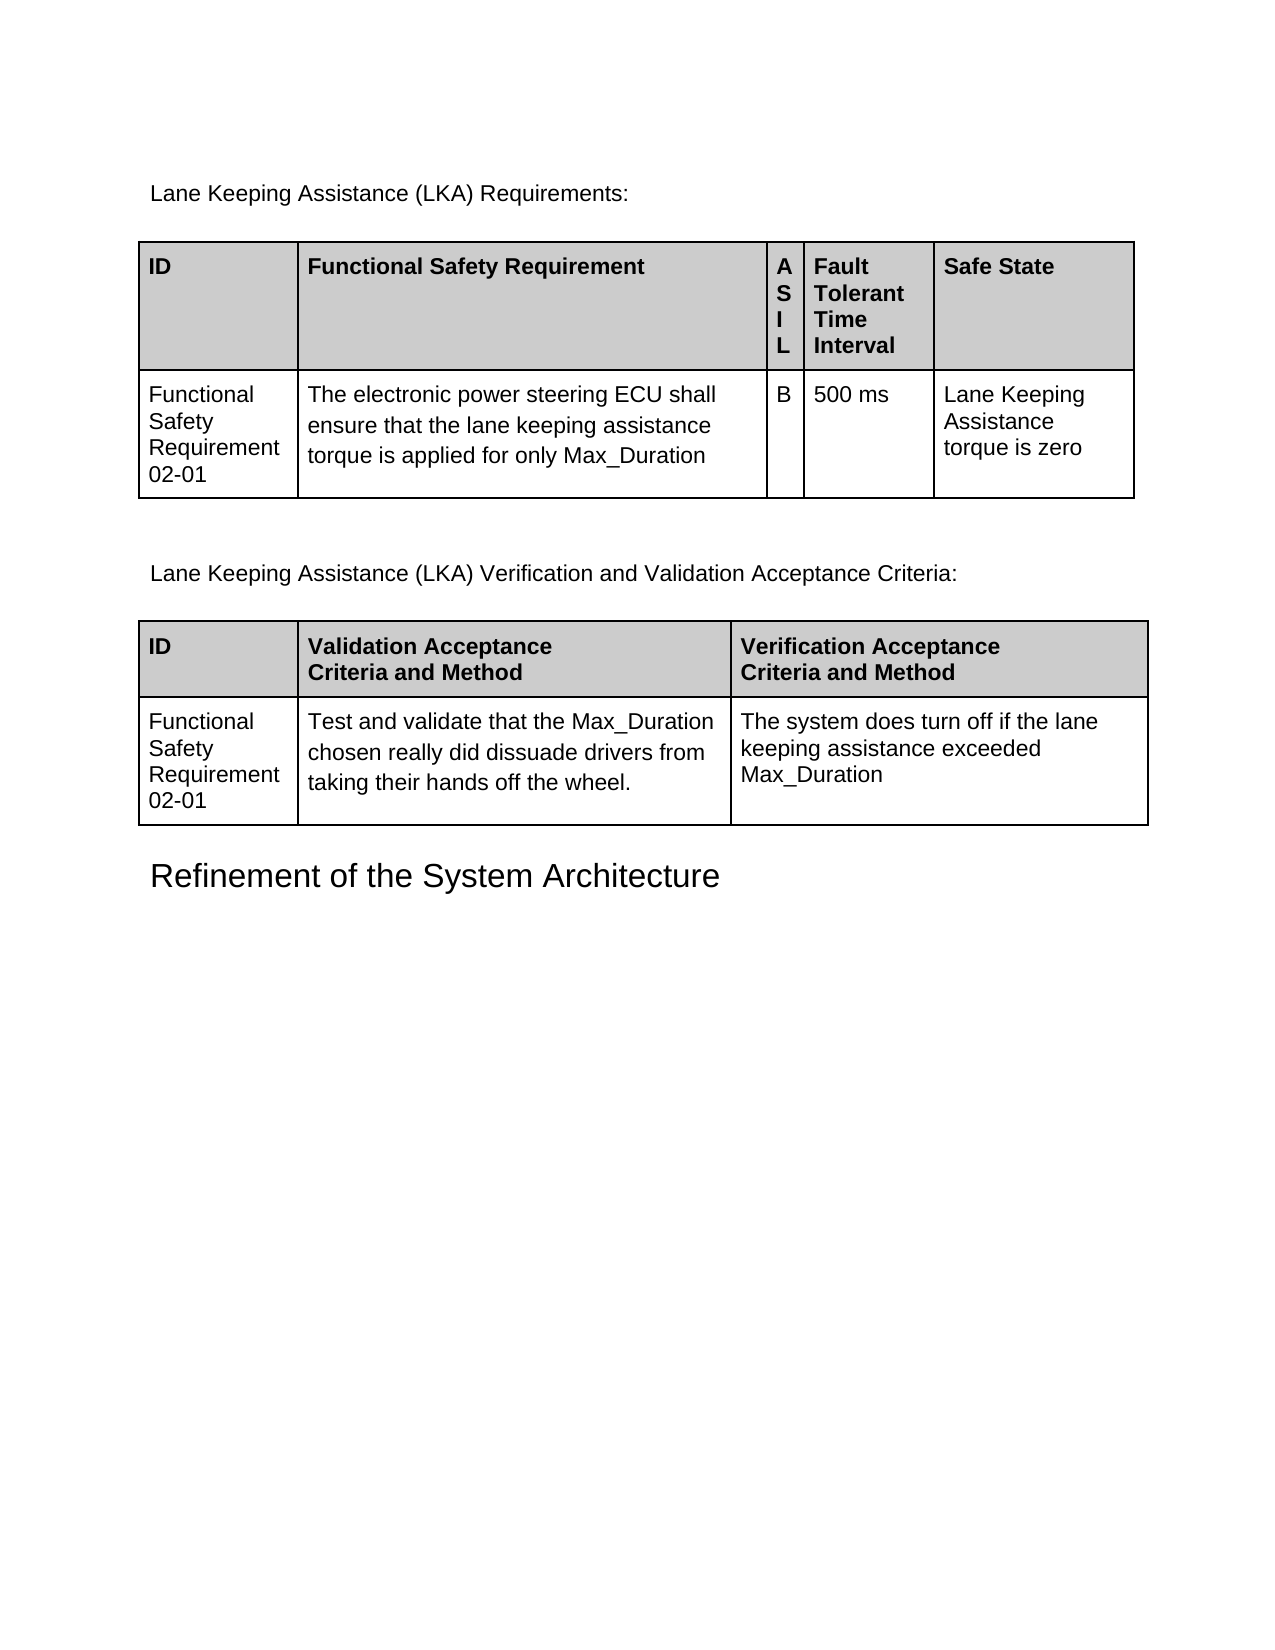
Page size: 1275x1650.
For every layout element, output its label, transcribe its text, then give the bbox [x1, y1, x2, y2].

table_cell 500 ms [805, 371, 933, 497]
subtitle Refinement of the System Architecture [150, 856, 1125, 895]
text Lane Keeping Assistance (LKA) Verification and Validation Acceptance Criteria: [150, 560, 1125, 586]
table_header Fault Tolerant Time Interval [805, 243, 933, 369]
table_cell The system does turn off if the lane keeping assistance exceeded Max_Duration [732, 698, 1147, 824]
table_cell Test and validate that the Max_Duration chosen really did dissuade drivers from taking their hands off the wheel. [299, 698, 730, 824]
table_cell Functional Safety Requirement 02-01 [140, 371, 297, 497]
table_cell Functional Safety Requirement 02-01 [140, 698, 297, 824]
table_header Verification Acceptance Criteria and Method [732, 622, 1147, 696]
table_cell The electronic power steering ECU shall ensure that the lane keeping assistance torque is applied for only Max_Duration [299, 371, 766, 497]
text Lane Keeping Assistance (LKA) Requirements: [150, 180, 1125, 207]
table_header ID [140, 243, 297, 369]
table_cell Lane Keeping Assistance torque is zero [935, 371, 1133, 497]
table_header ASIL [768, 243, 803, 369]
table_header Safe State [935, 243, 1133, 369]
table_header Functional Safety Requirement [299, 243, 766, 369]
table_cell B [768, 371, 803, 497]
table_header ID [140, 622, 297, 696]
table_header Validation Acceptance Criteria and Method [299, 622, 730, 696]
